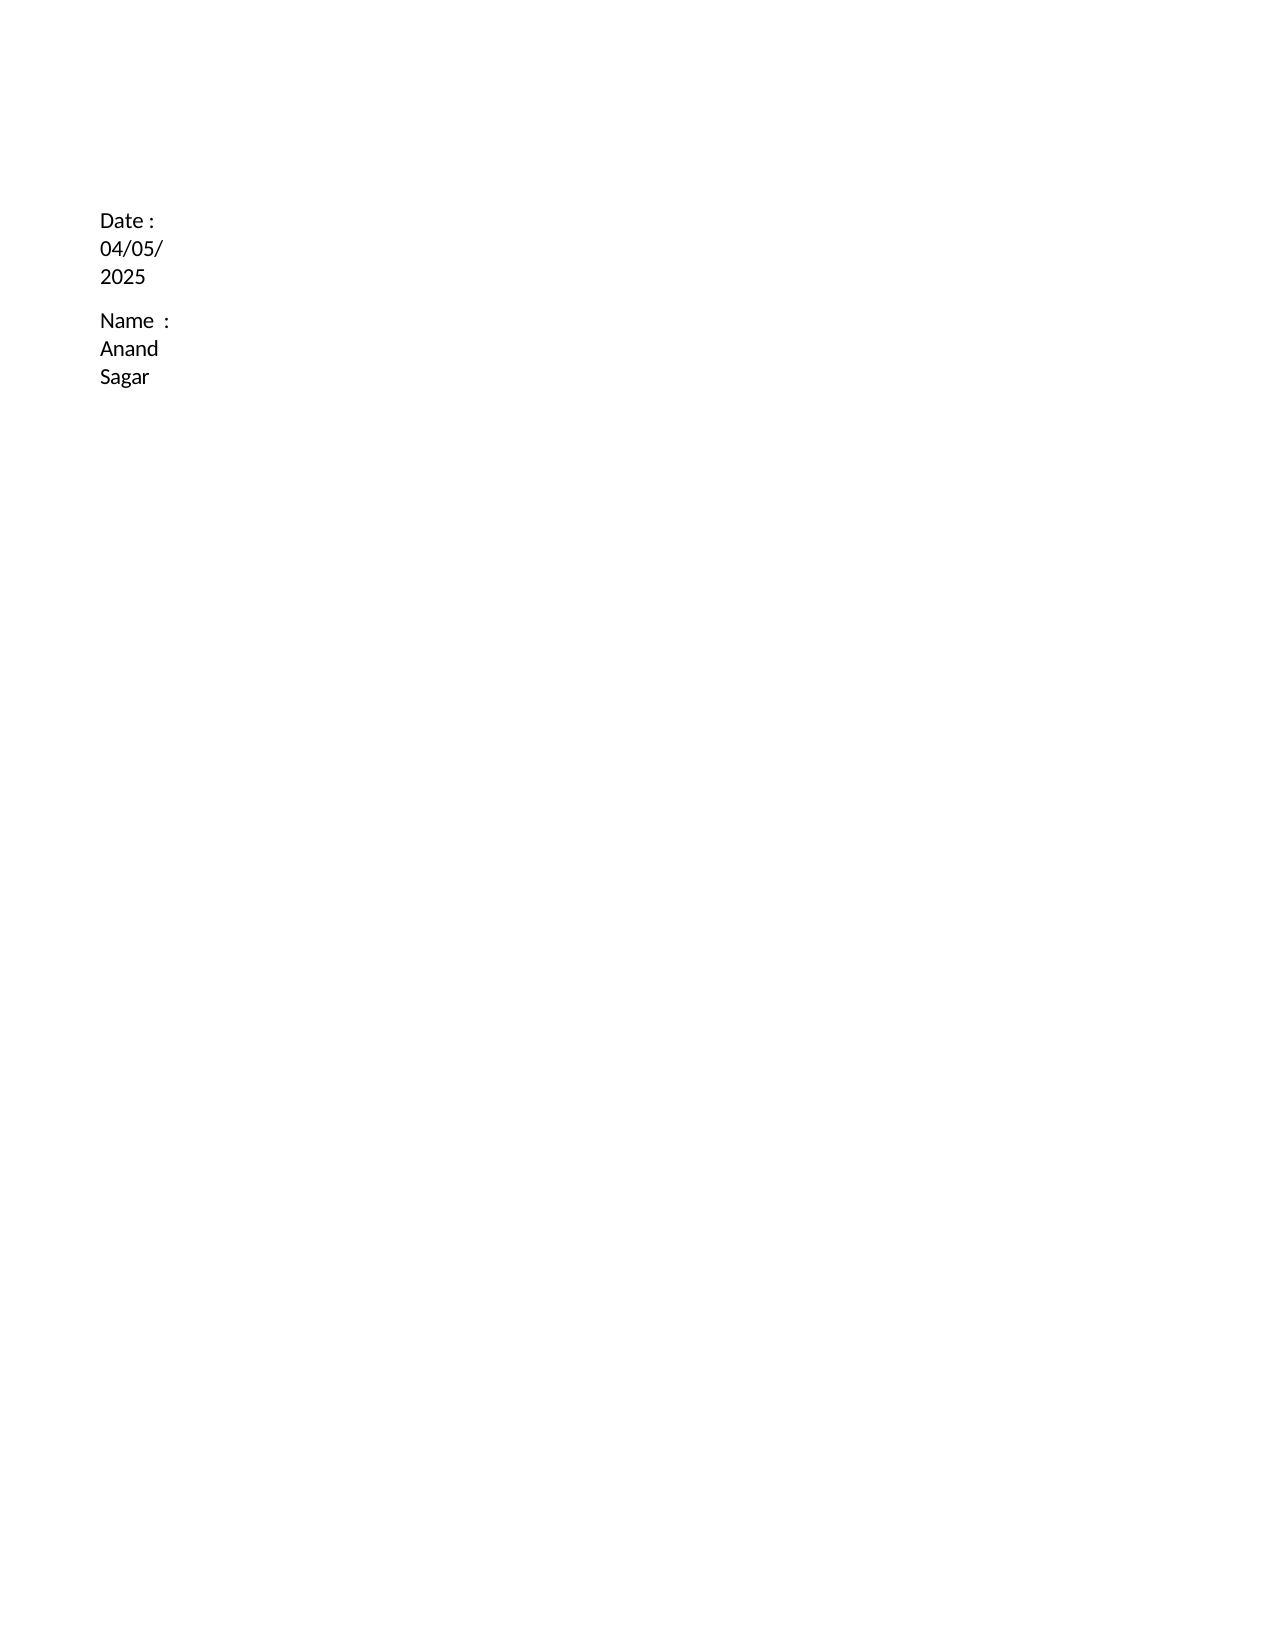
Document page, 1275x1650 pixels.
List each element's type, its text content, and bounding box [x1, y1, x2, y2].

text Date : 04/05/2025 [100, 206, 174, 290]
text Name : Anand Sagar [100, 306, 174, 390]
